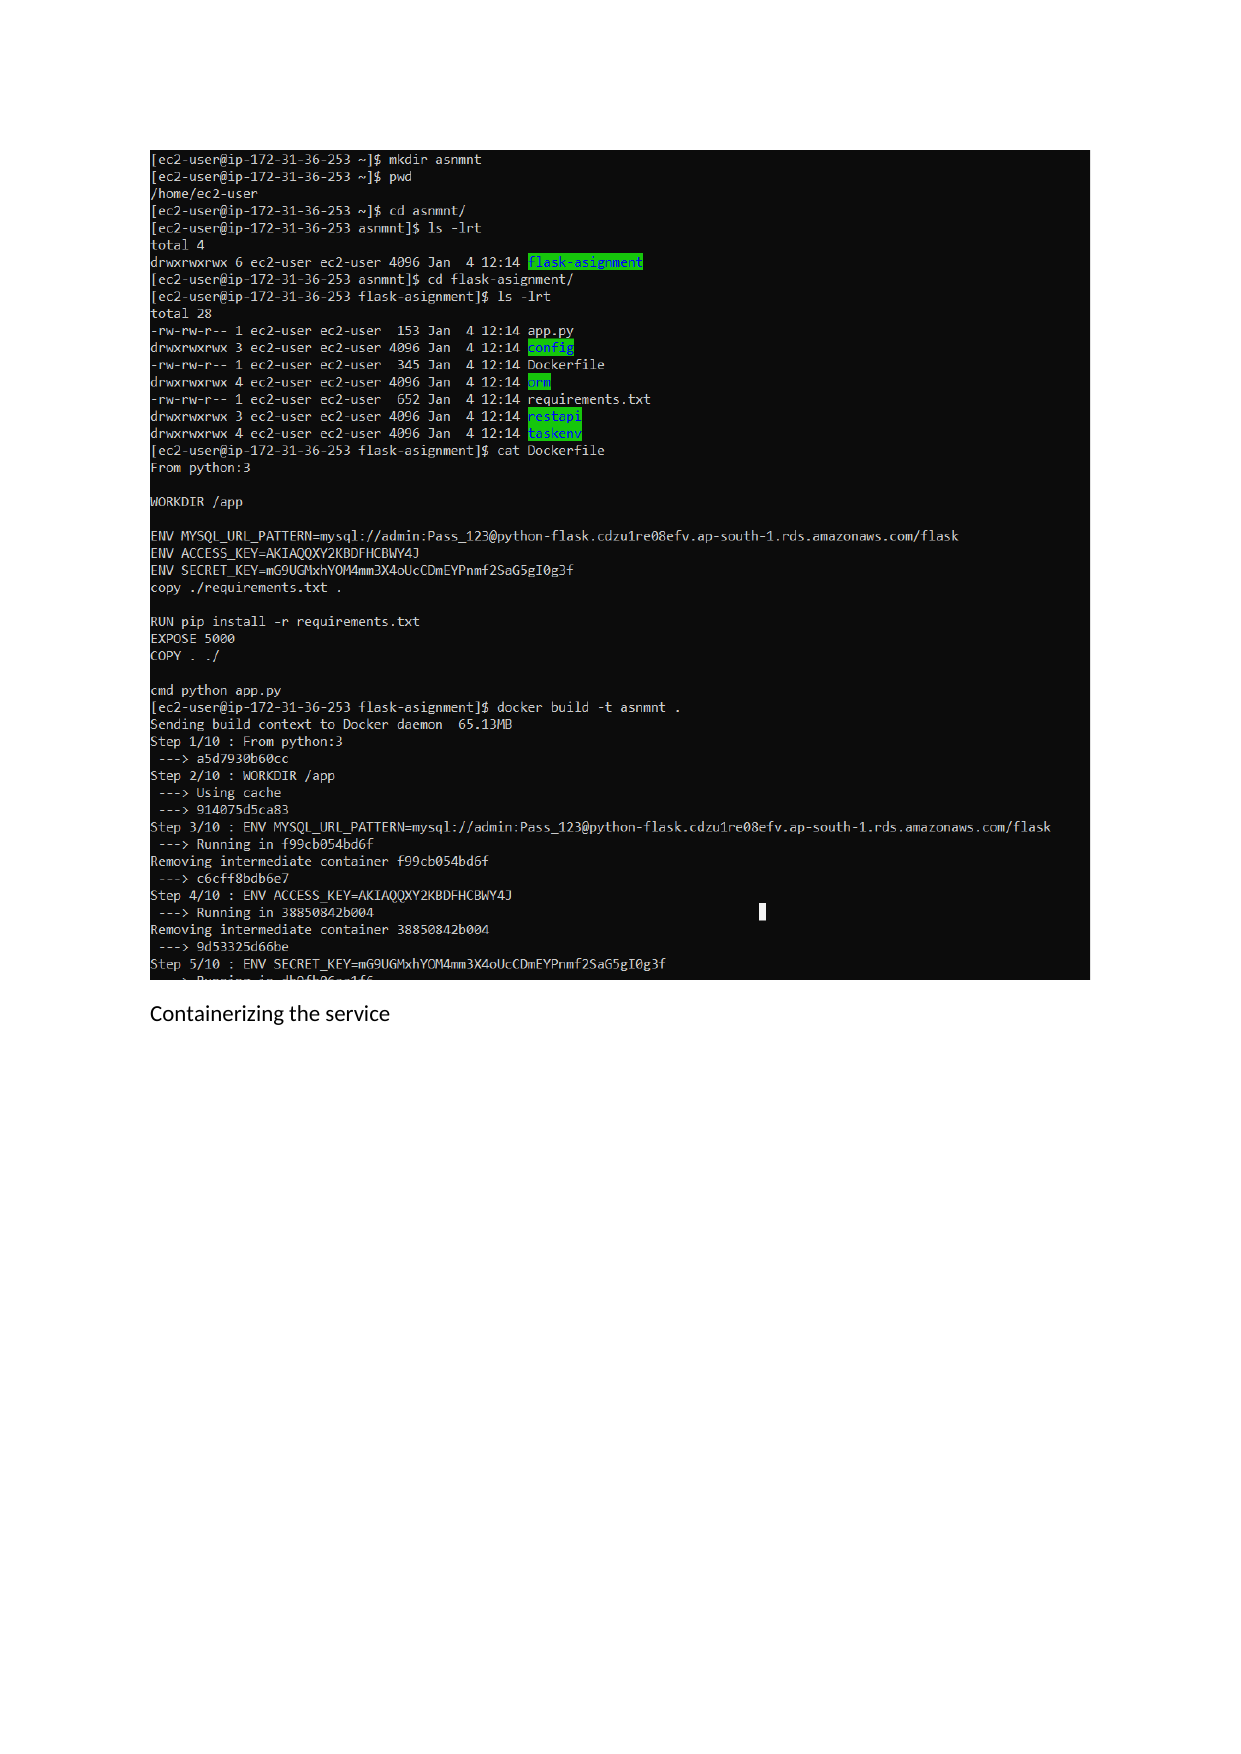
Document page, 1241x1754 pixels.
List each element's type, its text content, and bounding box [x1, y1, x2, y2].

picture [150, 150, 1091, 980]
text Containerizing the service [150, 999, 1090, 1027]
